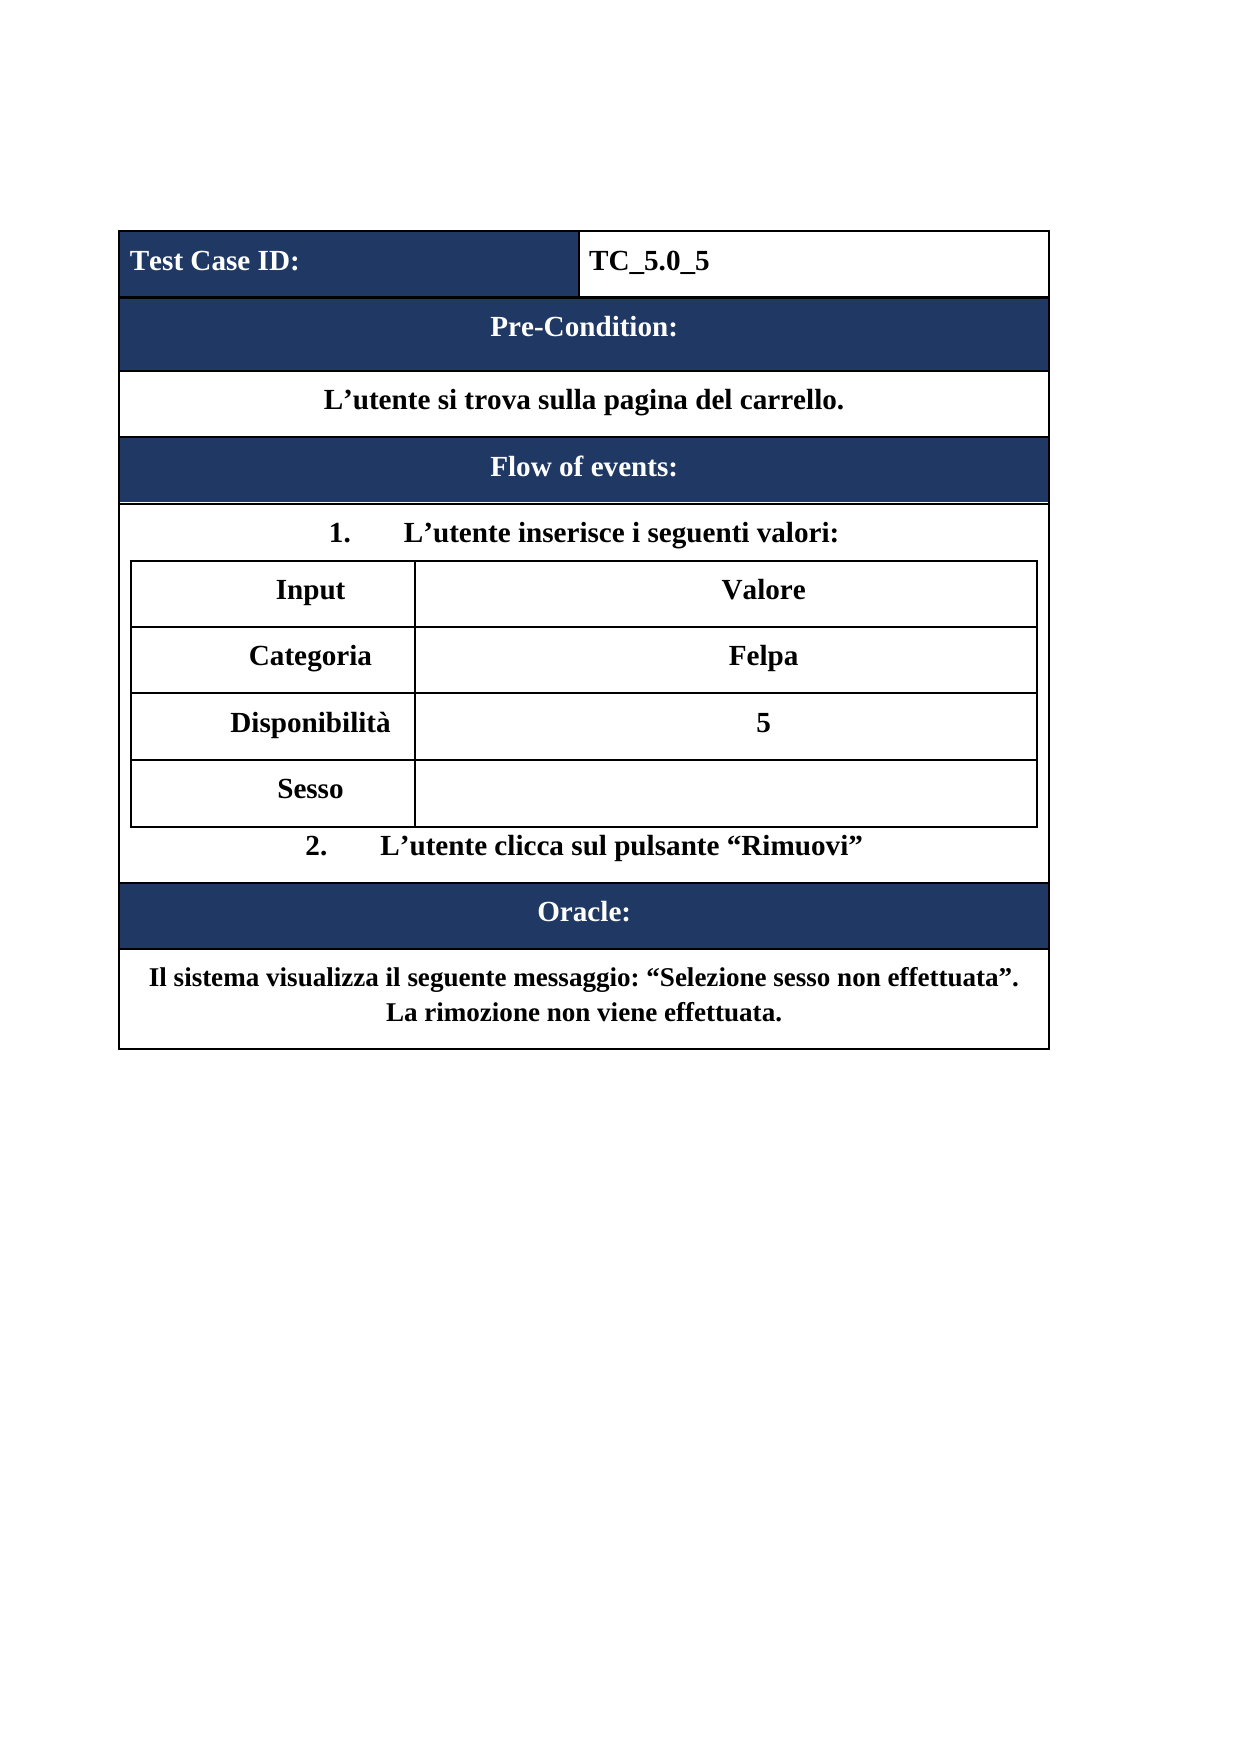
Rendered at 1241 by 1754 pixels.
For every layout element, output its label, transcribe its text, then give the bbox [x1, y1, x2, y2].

table_cell Il sistema visualizza il seguente messaggio: “Selezione sesso non effettuata”. La rimozione non viene effettuata. [120, 950, 1048, 1048]
table_header Test Case ID: [120, 232, 578, 296]
table_cell Oracle: [120, 884, 1048, 948]
table_cell 1. L’utente inserisce i seguenti valori: 2. L’utente clicca sul pulsante “Rimuovi” [120, 505, 1048, 882]
table_header TC_5.0_5 [580, 232, 1048, 296]
table_cell L’utente si trova sulla pagina del carrello. [120, 372, 1048, 436]
table_cell Flow of events: [120, 438, 1048, 502]
table_cell Pre-Condition: [120, 299, 1048, 370]
